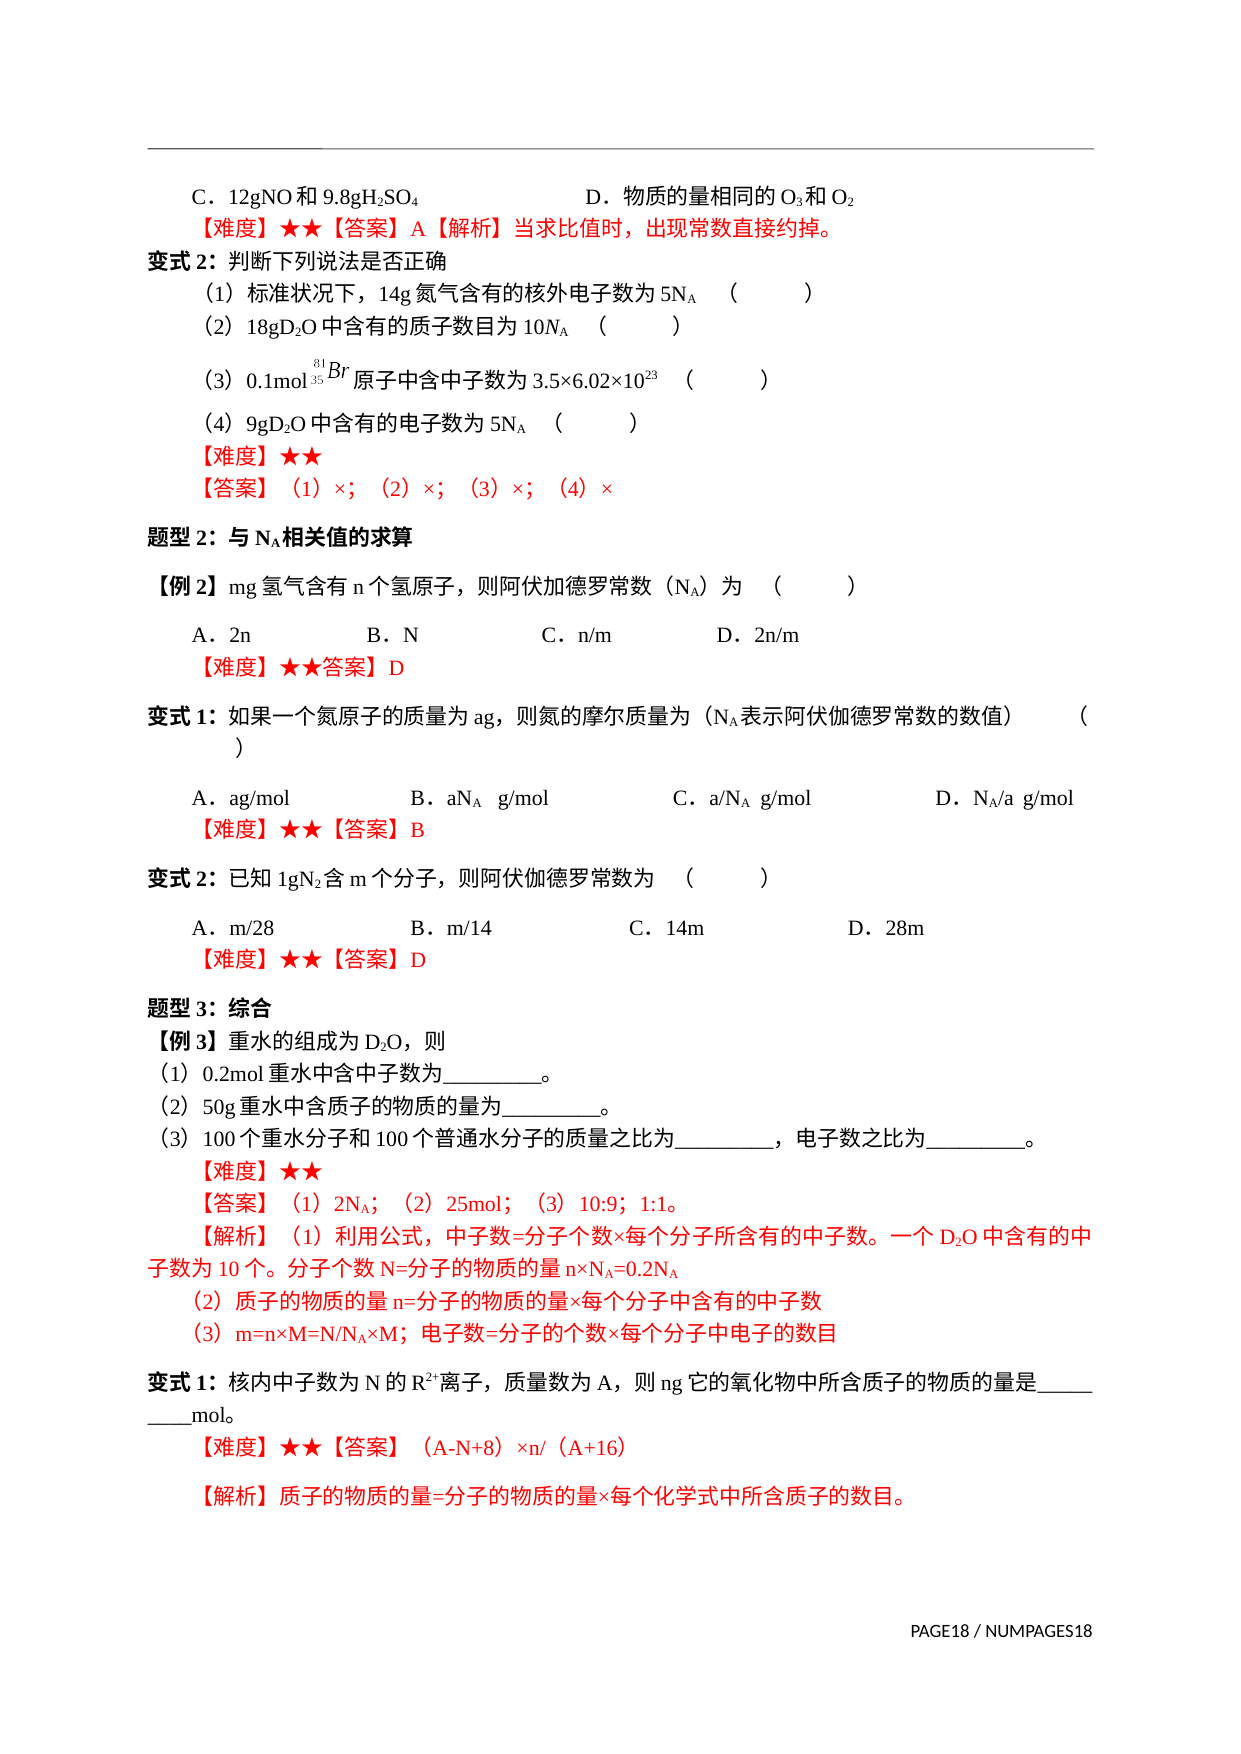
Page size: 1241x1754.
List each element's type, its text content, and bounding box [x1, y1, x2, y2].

text 【难度】★★【答案】（A-N+8）×n/（A+16） [148, 1429, 1092, 1462]
text A．m/28 B．m/14 C．14m D．28m [148, 909, 1092, 942]
text C．12gNO和9.8gH2SO4 D．物质的量相同的O3和O2 [148, 178, 1092, 211]
text （2）18gD2O中含有的质子数目为10NA （ ） [148, 308, 1092, 341]
text 【难度】★★ [148, 438, 1092, 471]
text （2）50g重水中含质子的物质的量为_________。 [148, 1088, 1092, 1121]
text 变式2：已知1gN2含m个分子，则阿伏伽德罗常数为 （ ） [148, 861, 1092, 893]
text （1）0.2mol重水中含中子数为_________。 [148, 1056, 1092, 1088]
text 【答案】（1）2NA；（2）25mol；（3）10:9；1:1。 [148, 1186, 1092, 1218]
text 【答案】（1）×；（2）×；（3）×；（4）× [148, 471, 1092, 503]
text 【难度】★★【答案】B [148, 812, 1092, 844]
text （4）9gD2O中含有的电子数为5NA （ ） [148, 406, 1092, 438]
text A．ag/mol B．aNA g/mol C．a/NA g/mol D．NA/a g/mol [148, 779, 1092, 812]
text （3）0.1mol原子中含中子数为3.5×6.02×1023 （ ） [148, 341, 1092, 406]
text 【例2】mg氢气含有n个氢原子，则阿伏加德罗常数（NA）为 （ ） [148, 568, 1092, 601]
text （3）100个重水分子和100个普通水分子的质量之比为_________，电子数之比为_________。 [148, 1121, 1092, 1153]
text A．2n B．N C．n/m D．2n/m [148, 617, 1092, 649]
text 【难度】★★【答案】D [148, 942, 1092, 974]
text 【难度】★★【答案】A【解析】当求比值时，出现常数直接约掉。 [148, 211, 1092, 243]
text （2）质子的物质的量n=分子的物质的量×每个分子中含有的中子数 [148, 1283, 1092, 1316]
text （1）标准状况下，14g氮气含有的核外电子数为5NA （ ） [192, 276, 1092, 308]
text 题型3：综合 [148, 991, 1092, 1023]
text 变式1：核内中子数为N的R2+离子，质量数为A，则ng它的氧化物中所含质子的物质的量是_________mol。 [148, 1364, 1092, 1429]
text 【难度】★★答案】D [148, 649, 1092, 682]
text （3）m=n×M=N/NA×M；电子数=分子的个数×每个分子中电子的数目 [148, 1316, 1092, 1348]
text 【例3】重水的组成为D2O，则 [148, 1023, 1092, 1056]
text 题型2：与NA相关值的求算 [148, 519, 1092, 552]
text 变式1：如果一个氮原子的质量为ag，则氮的摩尔质量为（NA表示阿伏伽德罗常数的数值） （ ） [148, 698, 1092, 763]
text 【解析】（1）利用公式，中子数=分子个数×每个分子所含有的中子数。一个D2O中含有的中子数为10个。分子个数N=分子的物质的量n×NA=0.2NA [148, 1218, 1092, 1283]
text 【解析】质子的物质的量=分子的物质的量×每个化学式中所含质子的数目。 [148, 1478, 1092, 1511]
text 【难度】★★ [148, 1153, 1092, 1186]
text 变式2：判断下列说法是否正确 [148, 243, 1092, 276]
